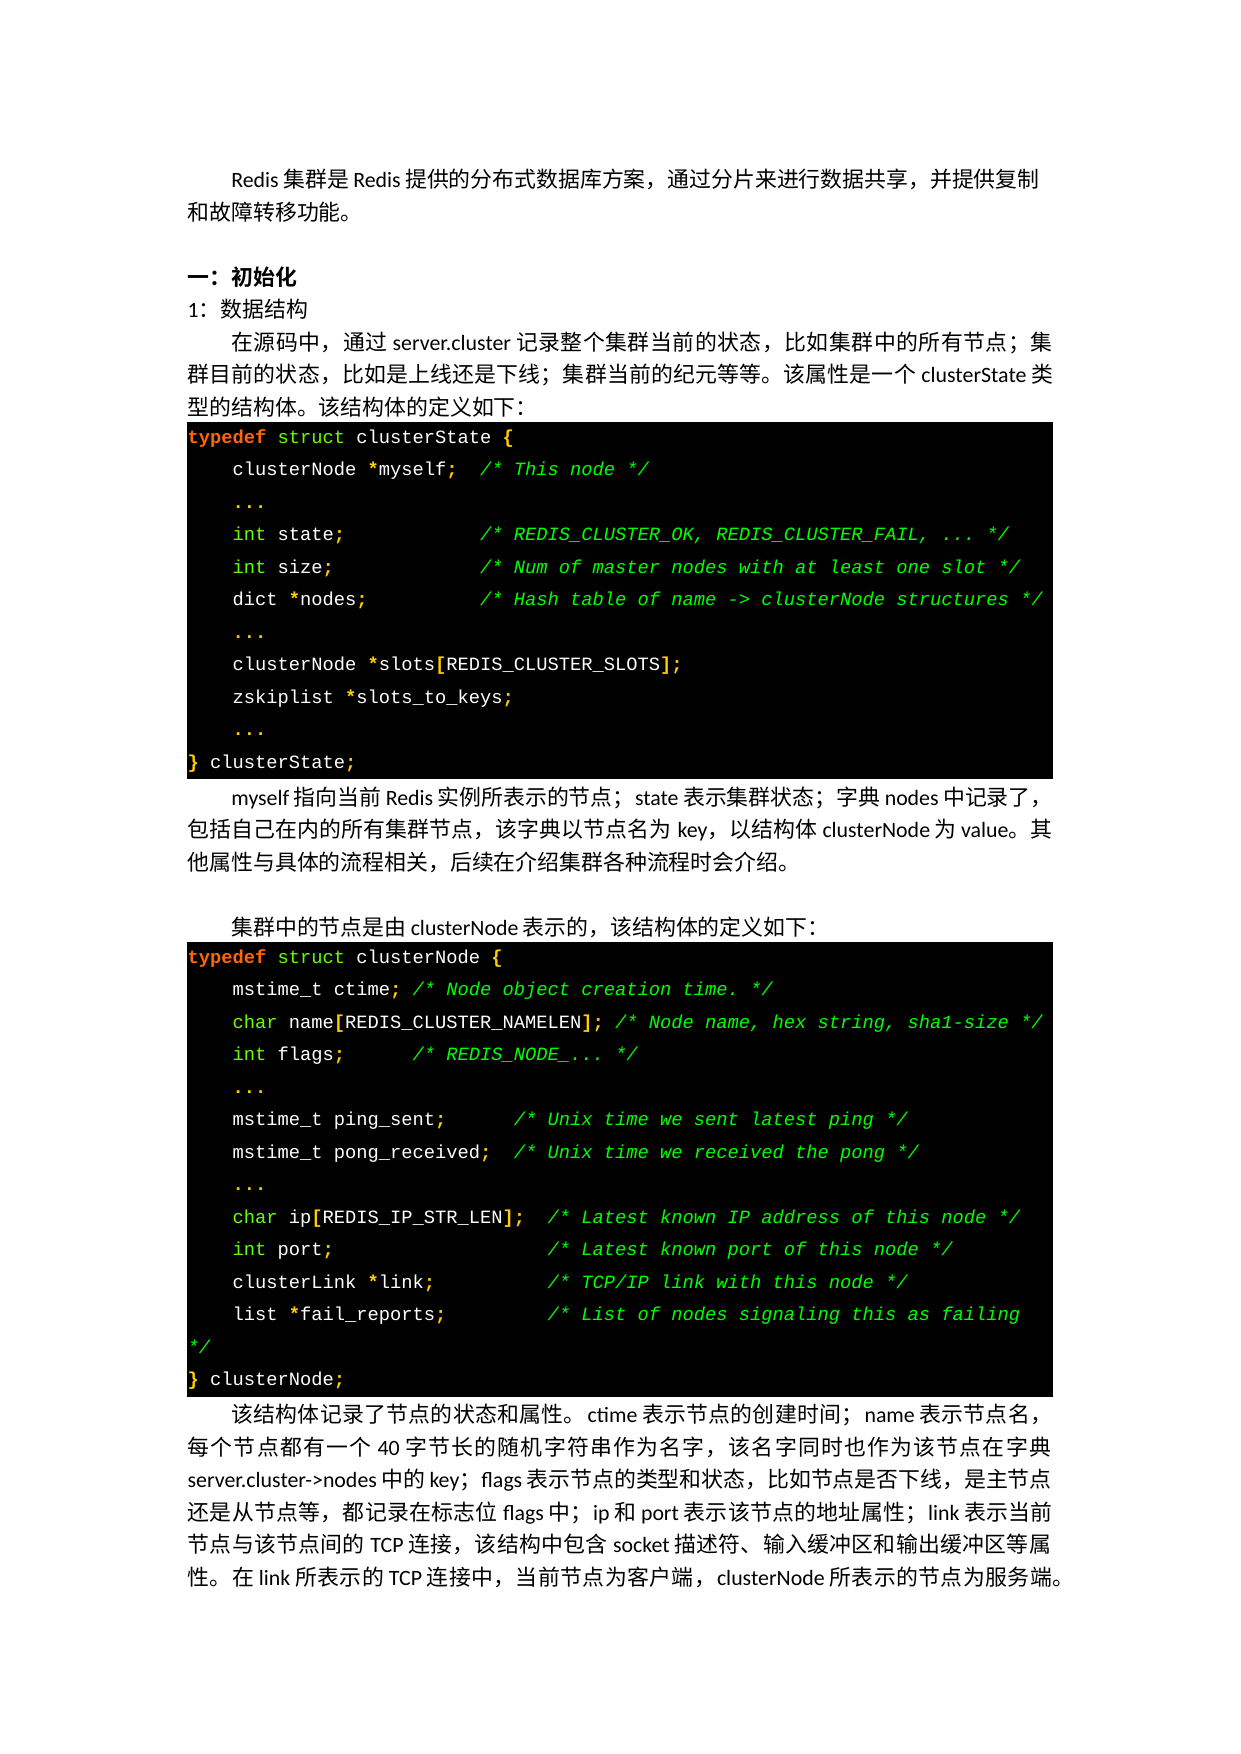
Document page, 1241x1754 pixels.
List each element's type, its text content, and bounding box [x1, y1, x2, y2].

text Redis集群是Redis提供的分布式数据库方案，通过分片来进行数据共享，并提供复制和故障转移功能。 [187, 162, 1053, 227]
text char name[REDIS_CLUSTER_NAMELEN]; /* Node name, hex string, sha1-size */ [187, 1007, 1053, 1039]
text ... [187, 714, 1053, 747]
text 1：数据结构 [187, 292, 1053, 324]
text 一：初始化 [187, 259, 1053, 292]
text dict *nodes; /* Hash table of name -> clusterNode structures */ [187, 584, 1053, 617]
text ... [187, 1072, 1053, 1104]
text char ip[REDIS_IP_STR_LEN]; /* Latest known IP address of this node */ [187, 1202, 1053, 1234]
text myself指向当前Redis实例所表示的节点；state表示集群状态；字典nodes中记录了，包括自己在内的所有集群节点，该字典以节点名为key，以结构体clusterNode为value。其他属性与具体的流程相关，后续在介绍集群各种流程时会介绍。 [187, 779, 1053, 877]
text clusterNode *myself; /* This node */ [187, 454, 1053, 487]
text ... [187, 487, 1053, 519]
text typedef struct clusterNode { [187, 942, 1053, 974]
text list *fail_reports; /* List of nodes signaling this as failing */ [187, 1299, 1053, 1364]
text typedef struct clusterState { [187, 422, 1053, 454]
text int state; /* REDIS_CLUSTER_OK, REDIS_CLUSTER_FAIL, ... */ [187, 519, 1053, 552]
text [187, 1397, 1053, 1592]
text zskiplist *slots_to_keys; [187, 682, 1053, 714]
text int flags; /* REDIS_NODE_... */ [187, 1039, 1053, 1072]
text } clusterNode; [187, 1364, 1053, 1397]
text ... [187, 617, 1053, 649]
text clusterNode *slots[REDIS_CLUSTER_SLOTS]; [187, 649, 1053, 682]
text mstime_t ping_sent; /* Unix time we sent latest ping */ [187, 1104, 1053, 1137]
text 集群中的节点是由clusterNode表示的，该结构体的定义如下： [187, 909, 1053, 942]
text int size; /* Num of master nodes with at least one slot */ [187, 552, 1053, 584]
text ... [187, 1169, 1053, 1202]
text mstime_t pong_received; /* Unix time we received the pong */ [187, 1137, 1053, 1169]
text } clusterState; [187, 747, 1053, 779]
text 在源码中，通过server.cluster记录整个集群当前的状态，比如集群中的所有节点；集群目前的状态，比如是上线还是下线；集群当前的纪元等等。该属性是一个clusterState类型的结构体。该结构体的定义如下： [187, 324, 1053, 422]
text mstime_t ctime; /* Node object creation time. */ [187, 974, 1053, 1007]
text clusterLink *link; /* TCP/IP link with this node */ [187, 1267, 1053, 1299]
text int port; /* Latest known port of this node */ [187, 1234, 1053, 1267]
